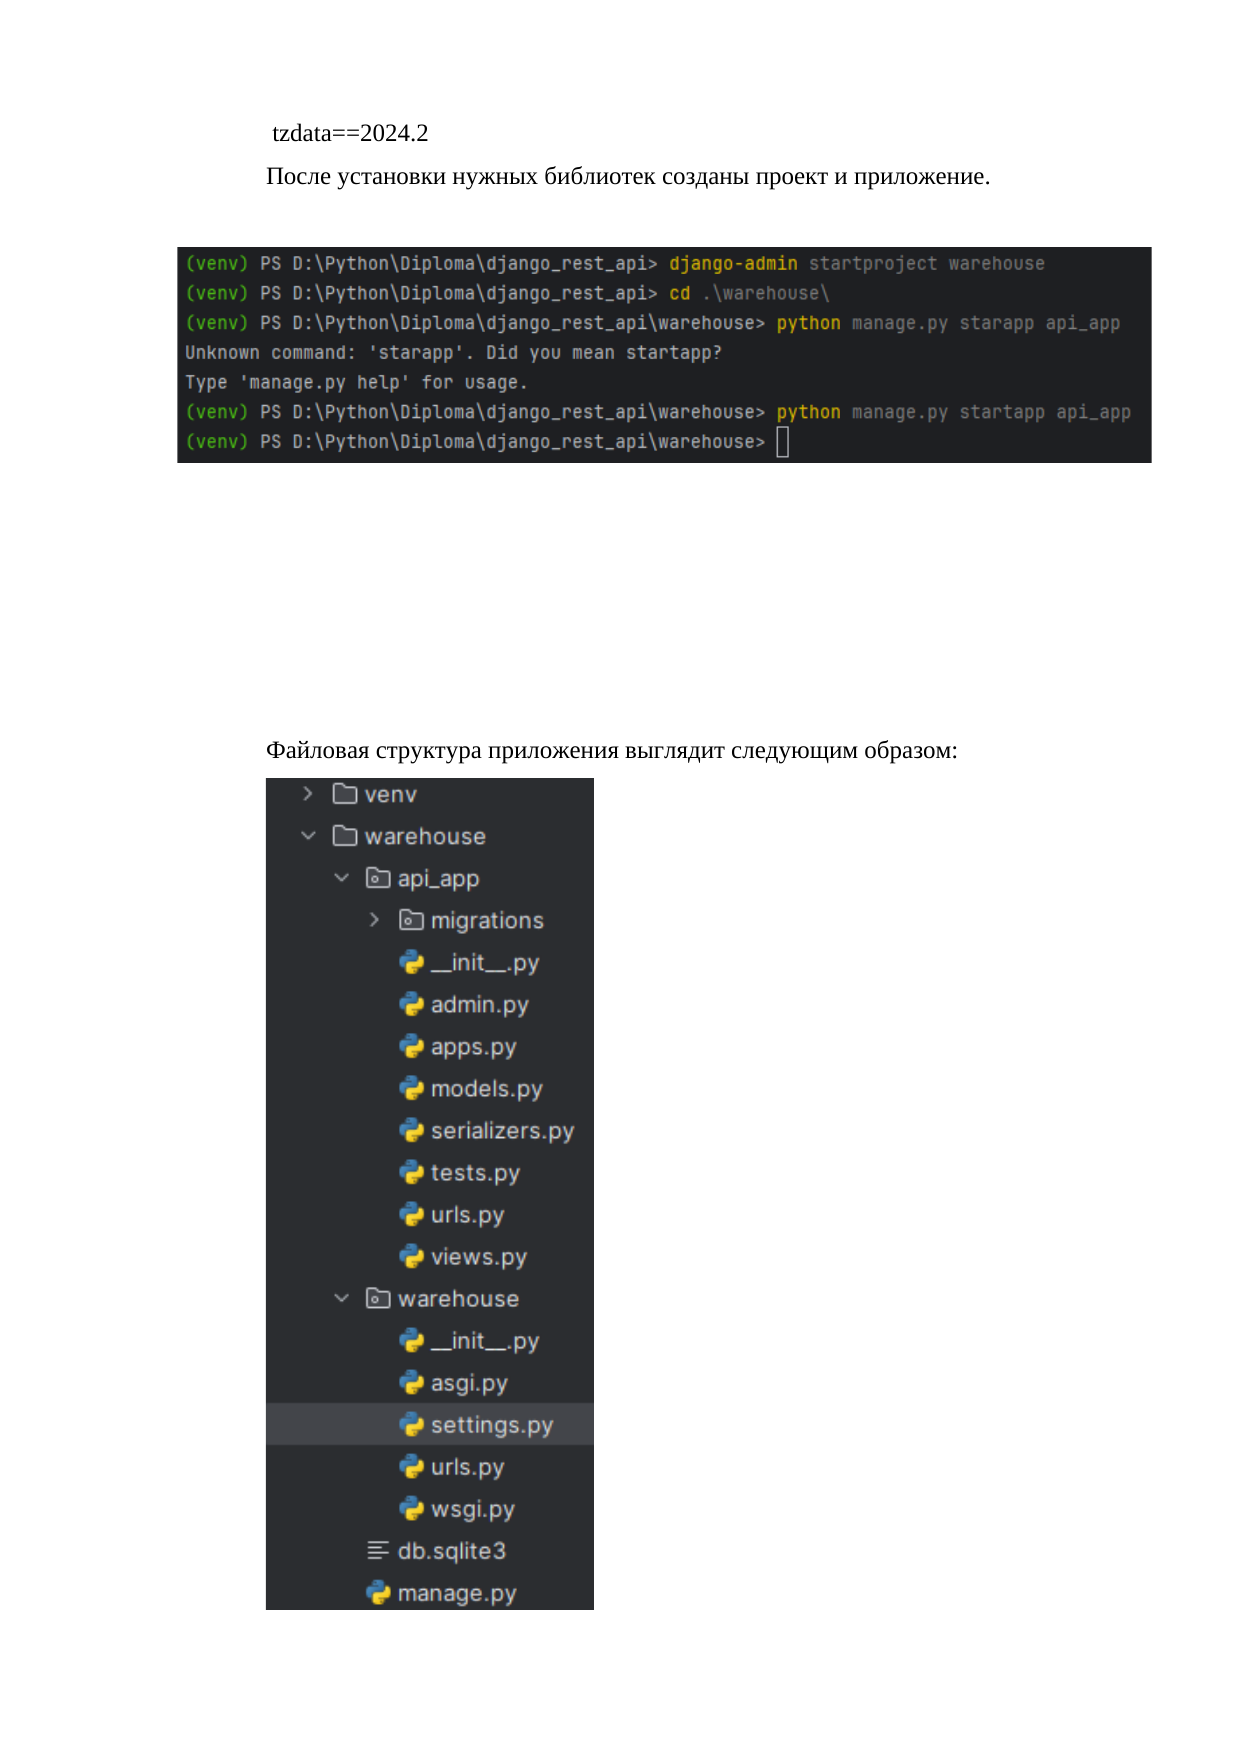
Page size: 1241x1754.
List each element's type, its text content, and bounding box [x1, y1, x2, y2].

list Файловая структура приложения выглядит следующим образом: [177, 736, 1152, 764]
picture [177, 247, 1152, 463]
list tzdata==2024.2 [177, 118, 1152, 147]
list После установки нужных библиотек созданы проект и приложение. [177, 161, 1152, 190]
picture [265, 778, 594, 1610]
